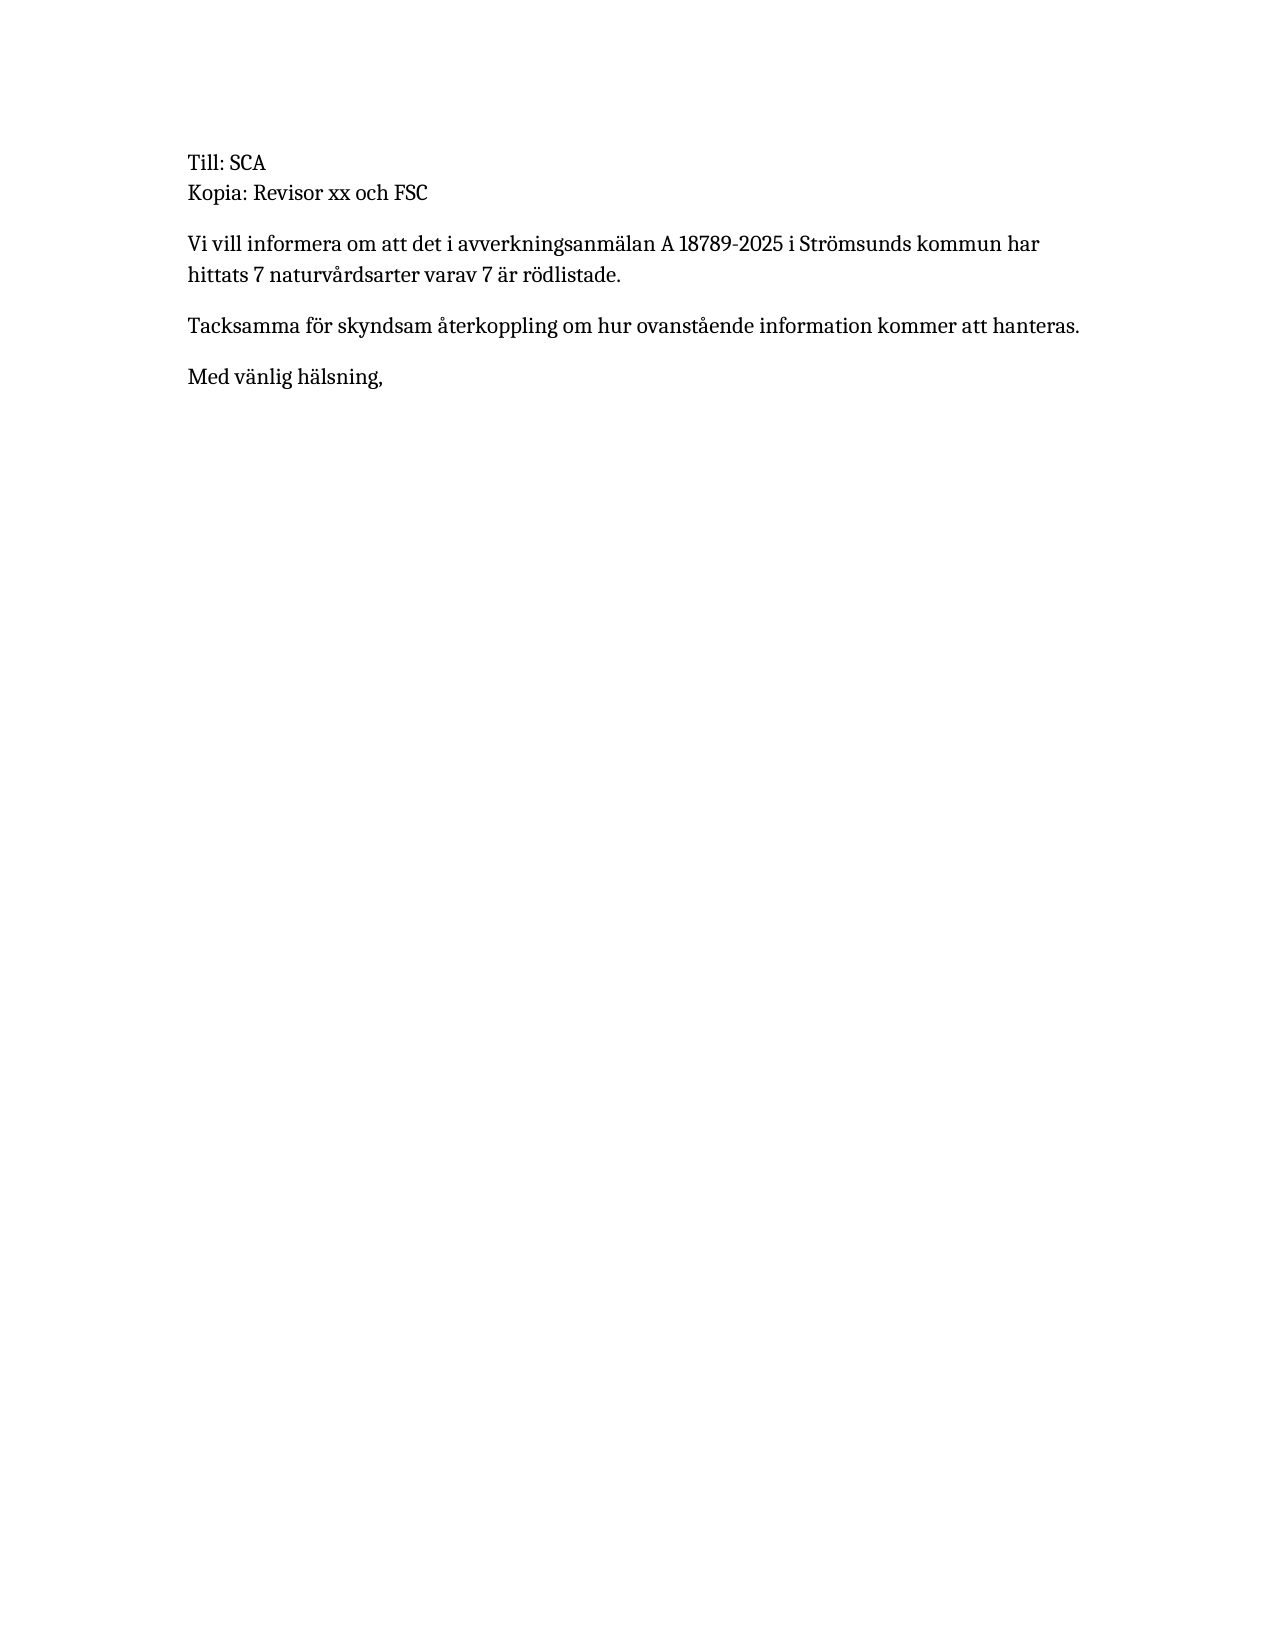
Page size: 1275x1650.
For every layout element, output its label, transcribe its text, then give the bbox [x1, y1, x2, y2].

text Vi vill informera om att det i avverkningsanmälan A 18789-2025 i Strömsunds kommun har hittats 7 naturvårdsarter varav 7 är rödlistade. [187, 231, 1087, 288]
text Med vänlig hälsning, [187, 363, 1087, 420]
text Till: SCA Kopia: Revisor xx och FSC [187, 150, 1087, 207]
text Tacksamma för skyndsam återkoppling om hur ovanstående information kommer att hanteras. [187, 312, 1087, 339]
